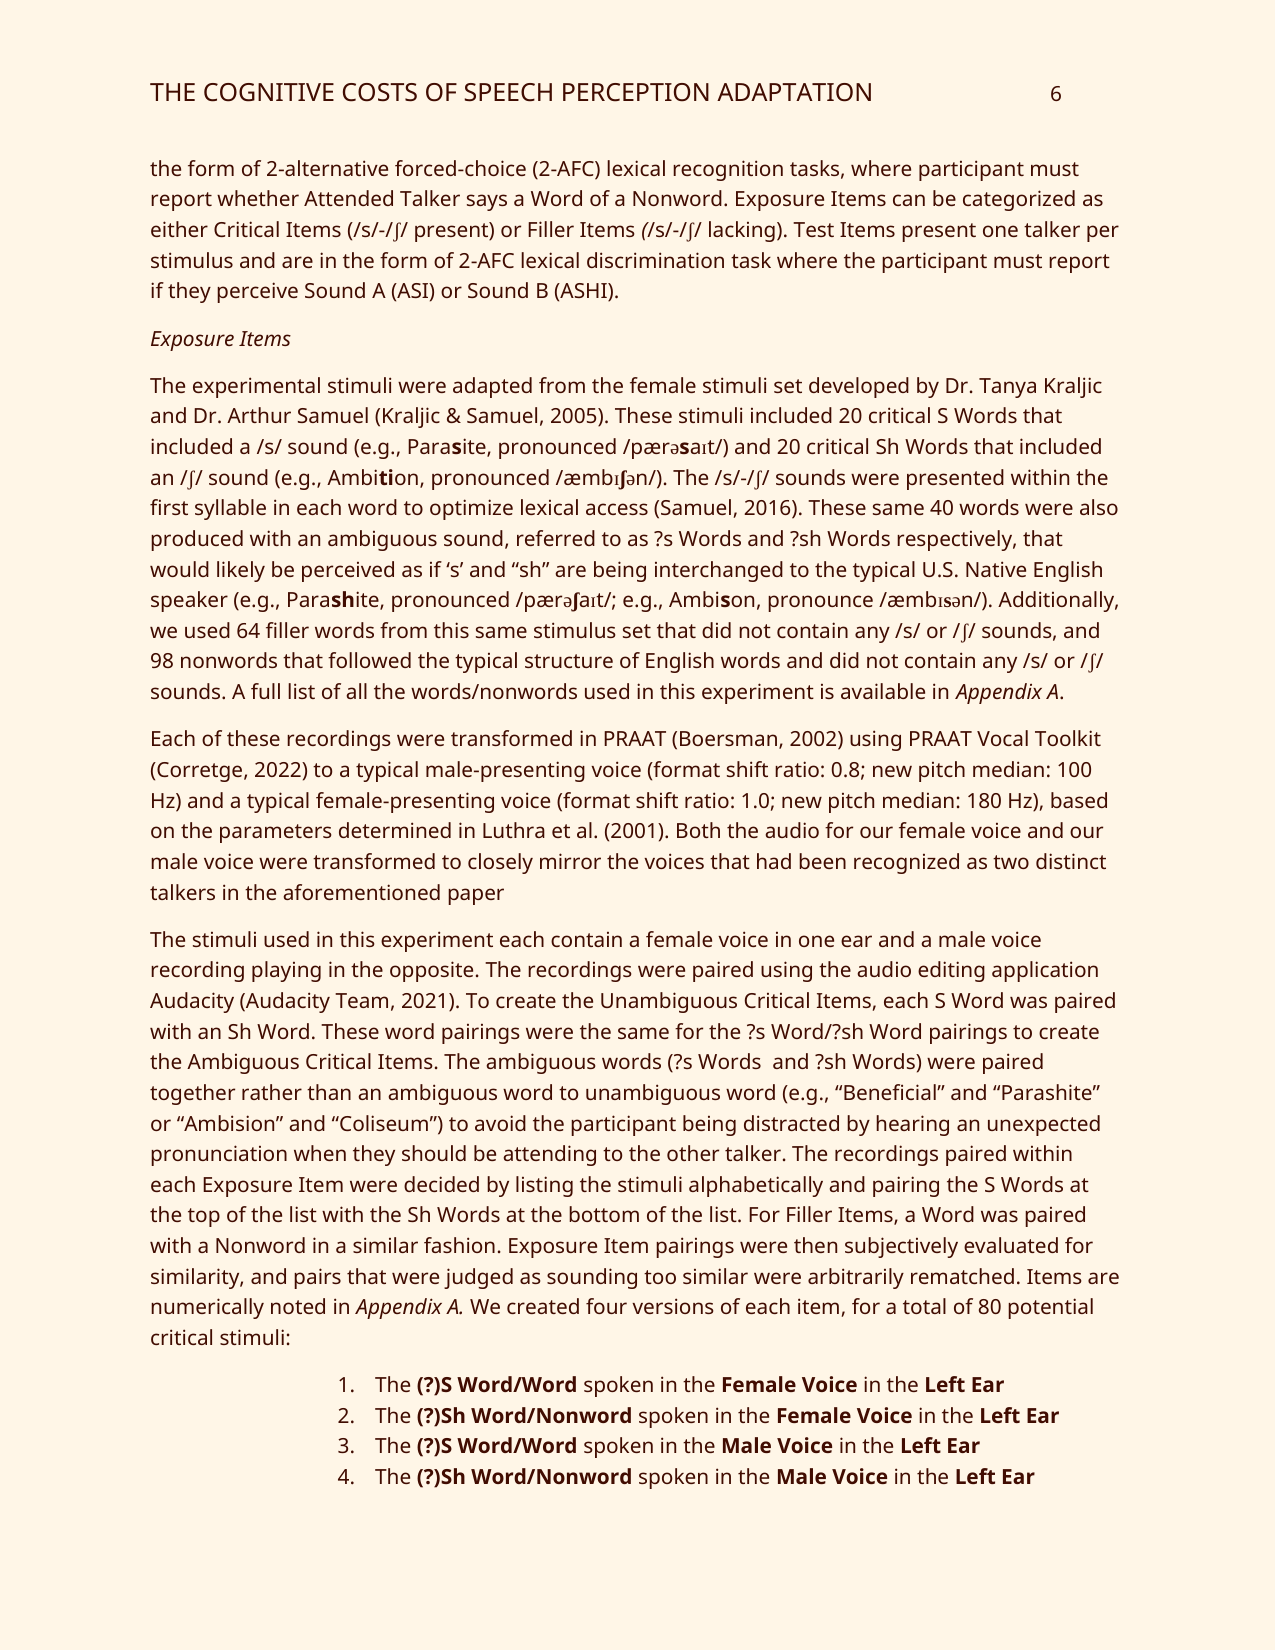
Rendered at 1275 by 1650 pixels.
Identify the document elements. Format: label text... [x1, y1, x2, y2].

list The (?)S Word/Word spoken in the Male Voice in the Left Ear [337, 1432, 1125, 1460]
text The experimental stimuli were adapted from the female stimuli set developed by Dr. Tanya Kraljic and Dr. Arthur Samuel (Kraljic & Samuel, 2005). These stimuli included 20 critical S Words that included a /s/ sound (e.g., Parasite, pronounced /pærəsaɪt/) and 20 critical Sh Words that included an /ʃ/ sound (e.g., Ambition, pronounced /æmbɪʃən/). The /s/-/ʃ/ sounds were presented within the first syllable in each word to optimize lexical access (Samuel, 2016). These same 40 words were also produced with an ambiguous sound, referred to as ?s Words and ?sh Words respectively, that would likely be perceived as if ‘s’ and “sh” are being interchanged to the typical U.S. Native English speaker (e.g., Parashite, pronounced /pærəʃaɪt/; e.g., Ambison, pronounce /æmbɪsən/). Additionally, we used 64 filler words from this same stimulus set that did not contain any /s/ or /ʃ/ sounds, and 98 nonwords that followed the typical structure of English words and did not contain any /s/ or /ʃ/ sounds. A full list of all the words/nonwords used in this experiment is available in Appendix A. [150, 371, 1125, 706]
text Each of these recordings were transformed in PRAAT (Boersman, 2002) using PRAAT Vocal Toolkit (Corretge, 2022) to a typical male-presenting voice (format shift ratio: 0.8; new pitch median: 100 Hz) and a typical female-presenting voice (format shift ratio: 1.0; new pitch median: 180 Hz), based on the parameters determined in Luthra et al. (2001). Both the audio for our female voice and our male voice were transformed to closely mirror the voices that had been recognized as two distinct talkers in the aforementioned paper [150, 724, 1125, 906]
list The (?)Sh Word/Nonword spoken in the Male Voice in the Left Ear [337, 1462, 1125, 1491]
list The (?)S Word/Word spoken in the Female Voice in the Left Ear [337, 1370, 1125, 1399]
text The stimuli used in this experiment each contain a female voice in one ear and a male voice recording playing in the opposite. The recordings were paired using the audio editing application Audacity (Audacity Team, 2021). To create the Unambiguous Critical Items, each S Word was paired with an Sh Word. These word pairings were the same for the ?s Word/?sh Word pairings to create the Ambiguous Critical Items. The ambiguous words (?s Words and ?sh Words) were paired together rather than an ambiguous word to unambiguous word (e.g., “Beneficial” and “Parashite” or “Ambision” and “Coliseum”) to avoid the participant being distracted by hearing an unexpected pronunciation when they should be attending to the other talker. The recordings paired within each Exposure Item were decided by listing the stimuli alphabetically and pairing the S Words at the top of the list with the Sh Words at the bottom of the list. For Filler Items, a Word was paired with a Nonword in a similar fashion. Exposure Item pairings were then subjectively evaluated for similarity, and pairs that were judged as sounding too similar were arbitrarily rematched. Items are numerically noted in Appendix A. We created four versions of each item, for a total of 80 potential critical stimuli: [150, 925, 1125, 1352]
list The (?)Sh Word/Nonword spoken in the Female Voice in the Left Ear [337, 1401, 1125, 1429]
text Exposure Items [150, 324, 1125, 352]
